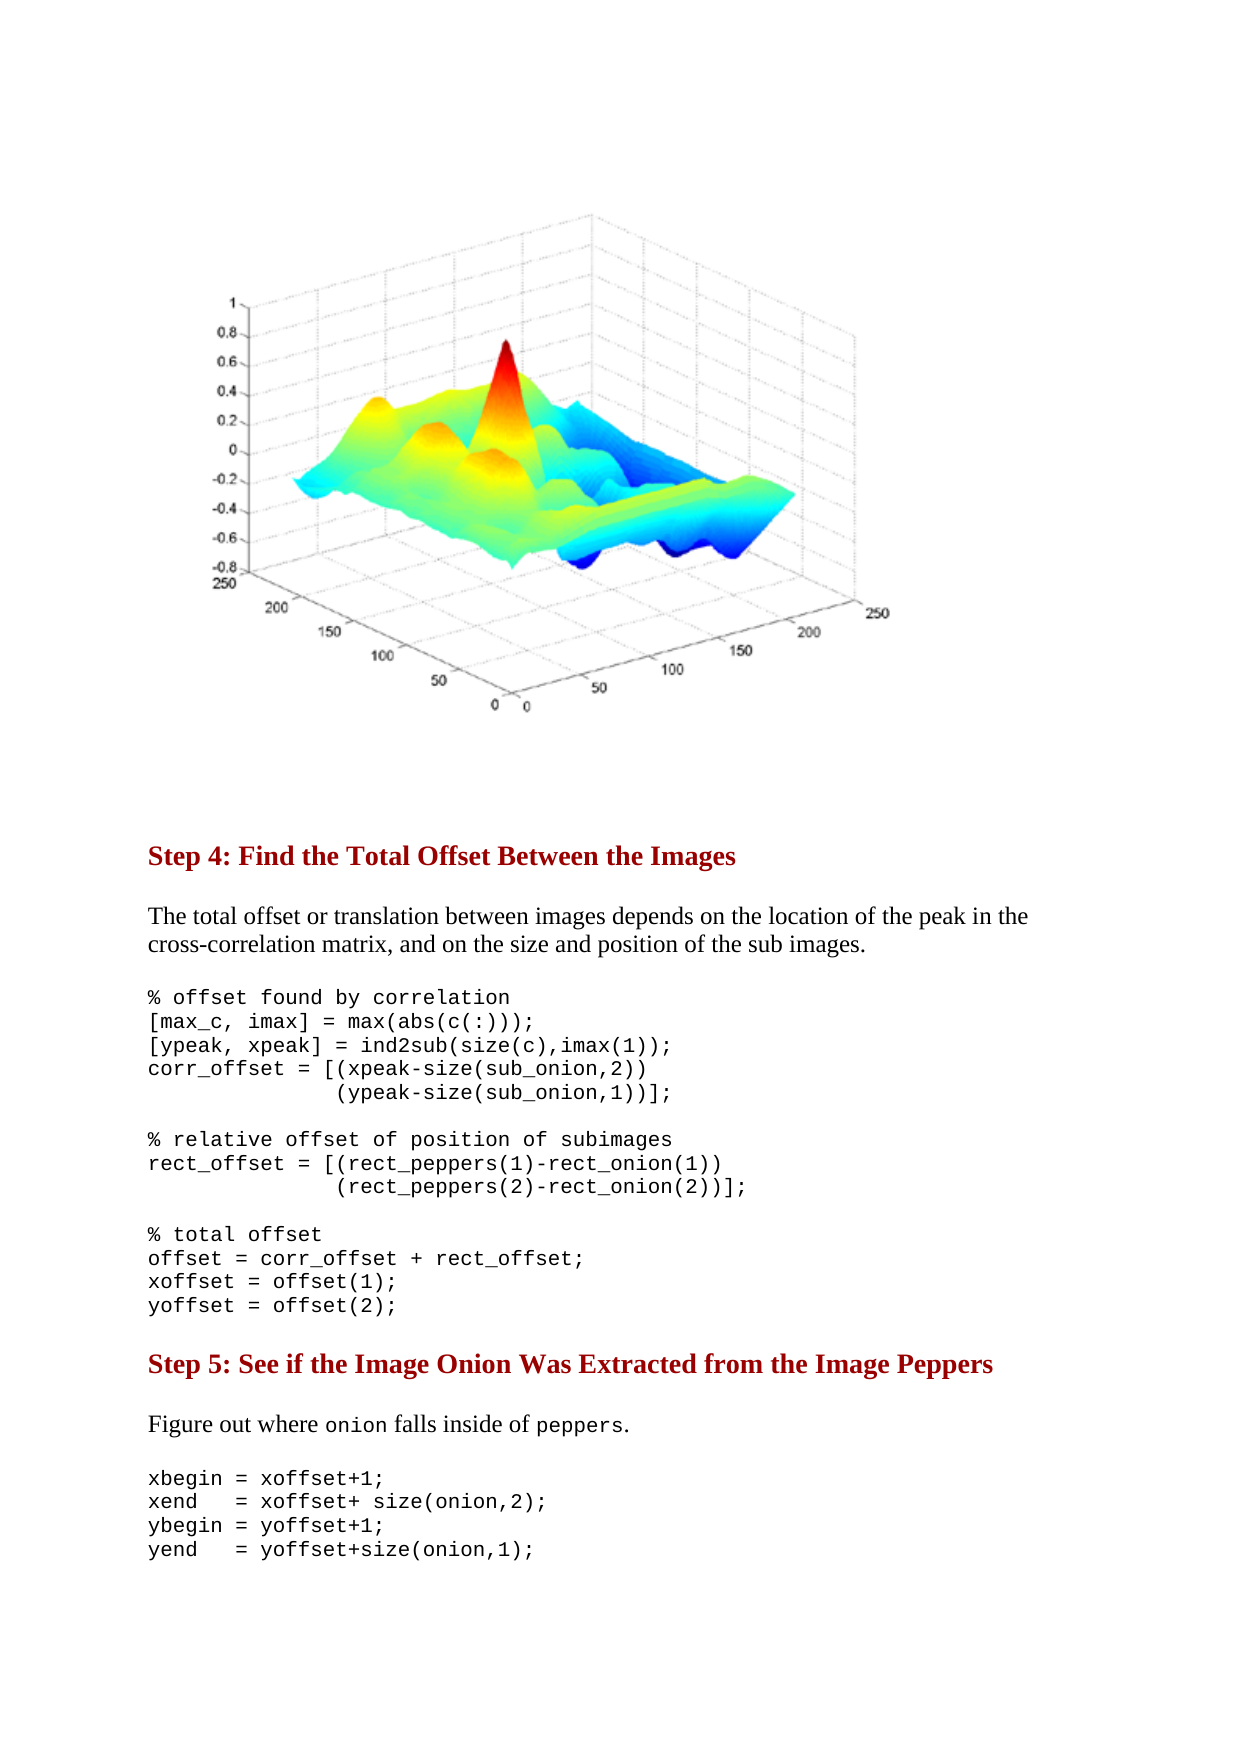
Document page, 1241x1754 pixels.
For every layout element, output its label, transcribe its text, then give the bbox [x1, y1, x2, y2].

text [ypeak, xpeak] = ind2sub(size(c),imax(1)); [148, 1035, 1093, 1058]
text xend = xoffset+ size(onion,2); [148, 1492, 1093, 1515]
text rect_offset = [(rect_peppers(1)-rect_onion(1)) [148, 1153, 1093, 1177]
text yend = yoffset+size(onion,1); [148, 1539, 1093, 1562]
text Step 5: See if the Image Onion Was Extracted from the Image Peppers [148, 1348, 1093, 1380]
text % total offset [148, 1224, 1093, 1247]
text [max_c, imax] = max(abs(c(:))); [148, 1011, 1093, 1035]
text (ypeak-size(sub_onion,1))]; [148, 1082, 1093, 1106]
text The total offset or translation between images depends on the location of the peak in the cross-correlation matrix, and on the size and position of the sub images. [148, 901, 1093, 958]
text yoffset = offset(2); [148, 1295, 1093, 1318]
picture [147, 171, 929, 758]
text corr_offset = [(xpeak-size(sub_onion,2)) [148, 1058, 1093, 1082]
text (rect_peppers(2)-rect_onion(2))]; [148, 1177, 1093, 1200]
text % offset found by correlation [148, 987, 1093, 1011]
text Step 4: Find the Total Offset Between the Images [148, 839, 1093, 872]
text % relative offset of position of subimages [148, 1129, 1093, 1153]
text offset = corr_offset + rect_offset; [148, 1247, 1093, 1271]
text xbegin = xoffset+1; [148, 1468, 1093, 1492]
text xoffset = offset(1); [148, 1271, 1093, 1295]
text Figure out where onion falls inside of peppers. [148, 1409, 1093, 1439]
text ybegin = yoffset+1; [148, 1515, 1093, 1539]
